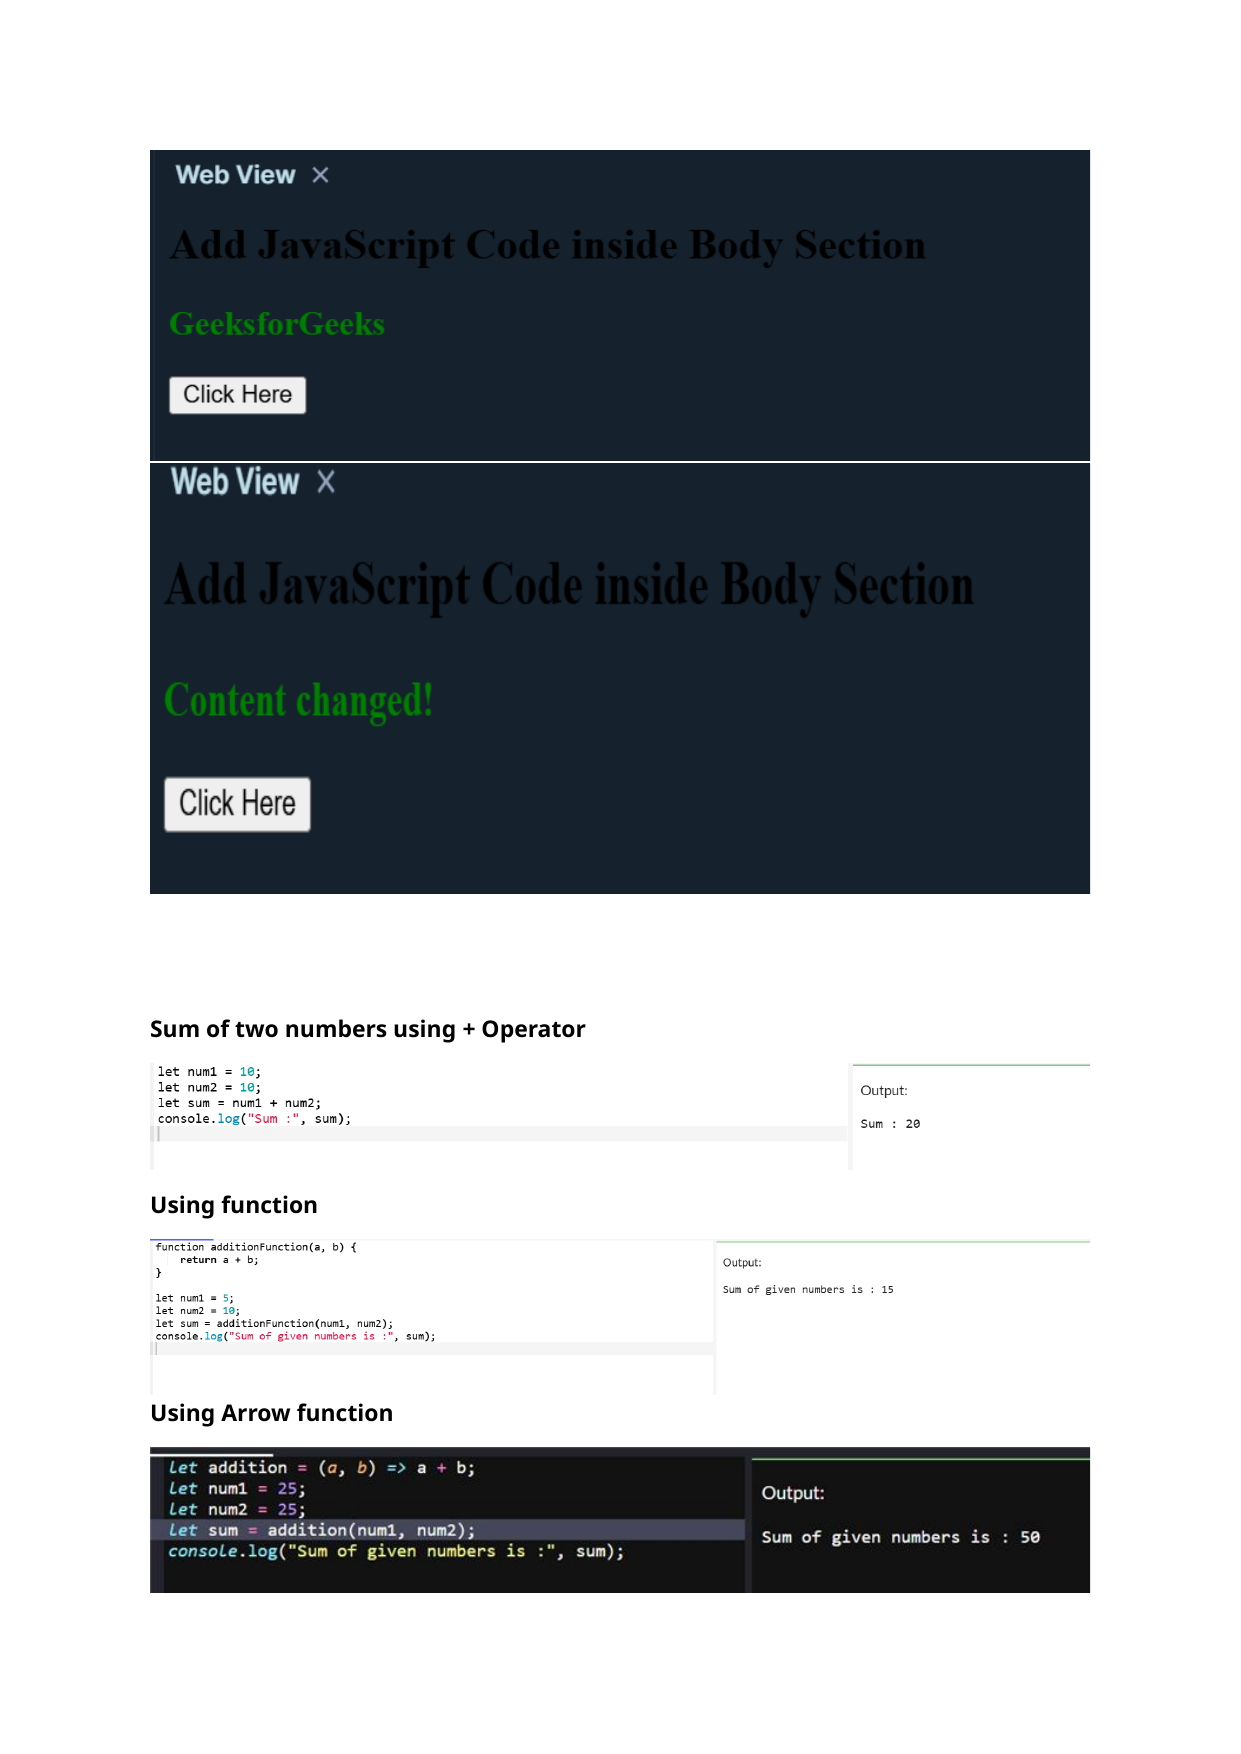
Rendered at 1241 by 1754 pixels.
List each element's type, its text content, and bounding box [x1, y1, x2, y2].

text Using Arrow function [150, 1395, 1090, 1428]
picture [150, 1447, 1091, 1593]
picture [150, 1063, 1091, 1170]
picture [150, 463, 1091, 894]
picture [150, 1239, 1091, 1395]
text Sum of two numbers using + Operator [150, 1013, 1090, 1044]
picture [150, 150, 1091, 461]
text Using function [150, 1189, 1090, 1220]
